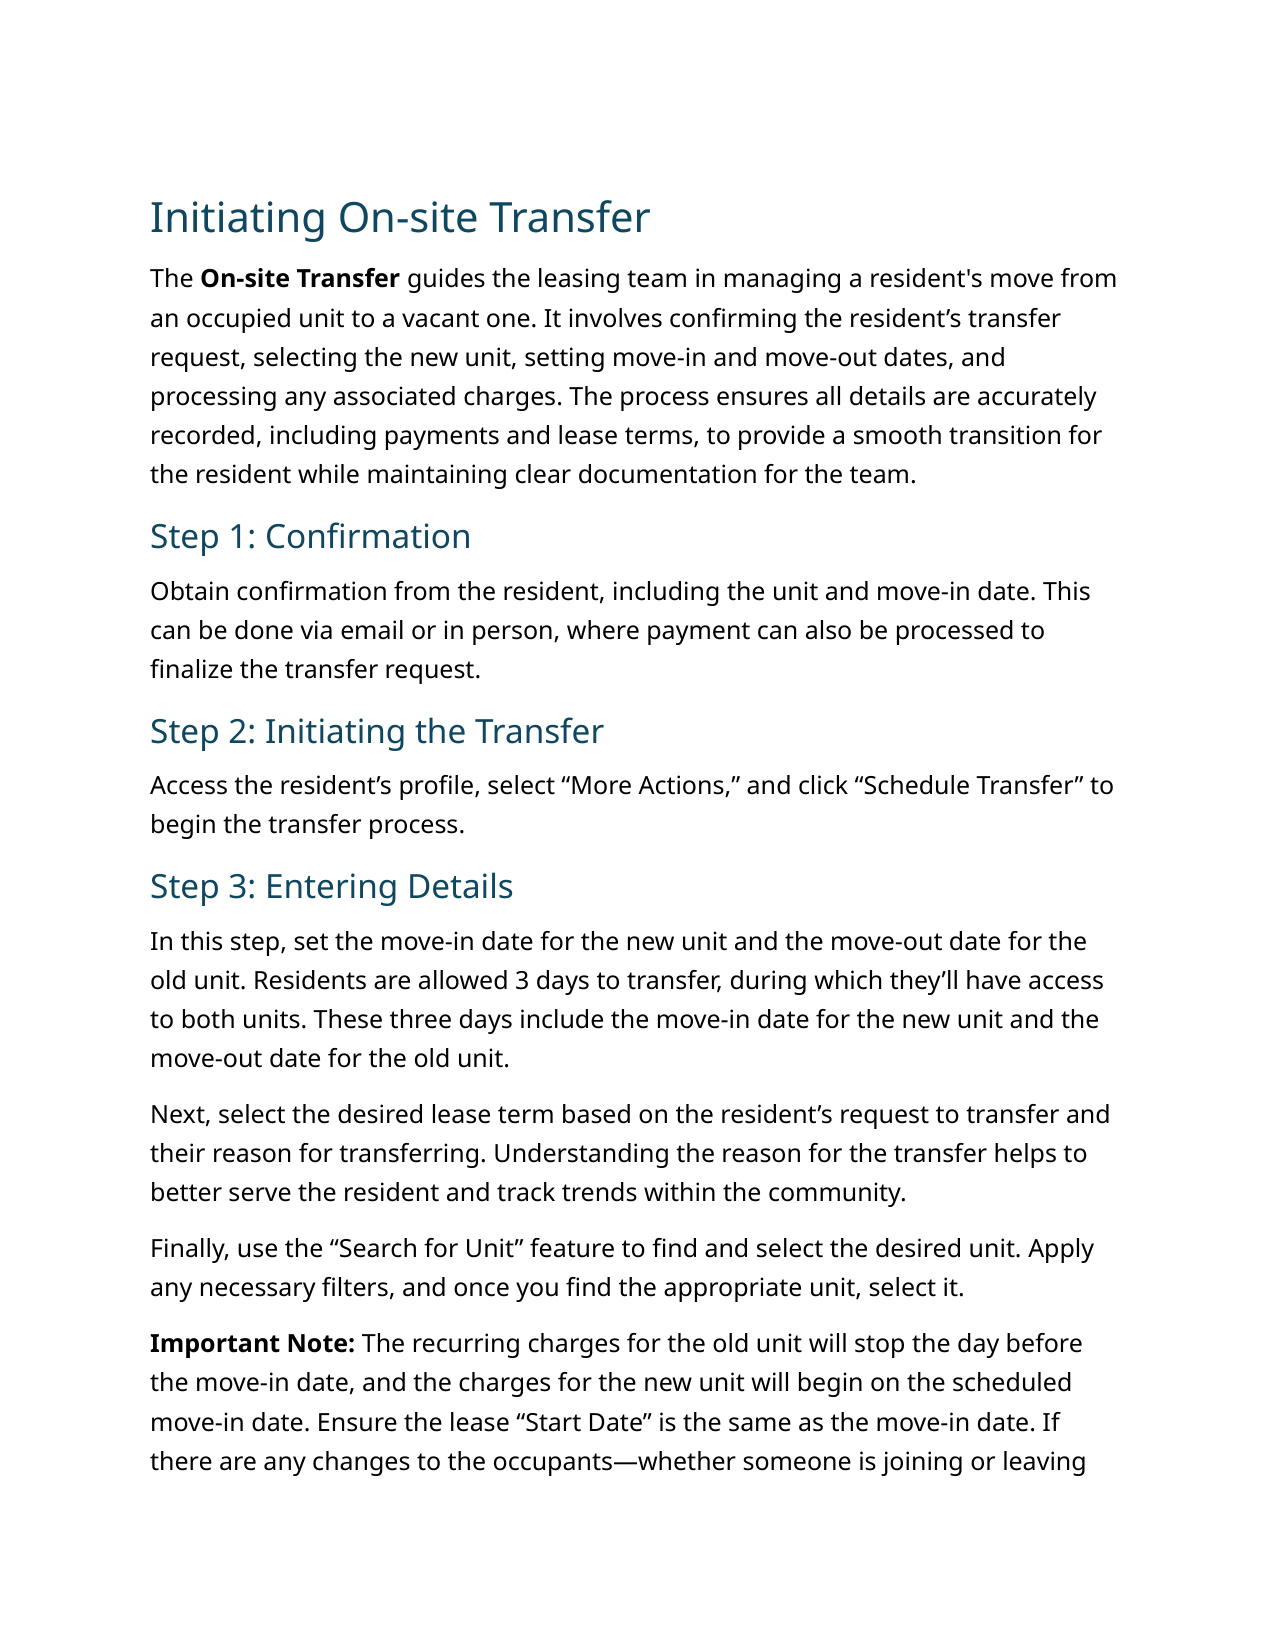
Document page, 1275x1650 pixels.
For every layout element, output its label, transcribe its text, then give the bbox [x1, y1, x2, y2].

subtitle Step 2: Initiating the Transfer [150, 707, 1125, 753]
text Next, select the desired lease term based on the resident’s request to transfer and their reason for transferring. Understanding the reason for the transfer helps to better serve the resident and track trends within the community. [150, 1097, 1125, 1209]
subtitle Initiating On-site Transfer [150, 187, 1125, 244]
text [150, 1326, 1125, 1477]
text The On-site Transfer guides the leasing team in managing a resident's move from an occupied unit to a vacant one. It involves confirming the resident’s transfer request, selecting the new unit, setting move-in and move-out dates, and processing any associated charges. The process ensures all details are accurately recorded, including payments and lease terms, to provide a smooth transition for the resident while maintaining clear documentation for the team. [150, 261, 1125, 491]
text Finally, use the “Search for Unit” feature to find and select the desired unit. Apply any necessary filters, and once you find the appropriate unit, select it. [150, 1231, 1125, 1304]
text Access the resident’s profile, select “More Actions,” and click “Schedule Transfer” to begin the transfer process. [150, 768, 1125, 841]
subtitle Step 3: Entering Details [150, 863, 1125, 908]
subtitle Step 1: Confirmation [150, 513, 1125, 558]
text Obtain confirmation from the resident, including the unit and move-in date. This can be done via email or in person, where payment can also be processed to finalize the transfer request. [150, 573, 1125, 686]
text In this step, set the move-in date for the new unit and the move-out date for the old unit. Residents are allowed 3 days to transfer, during which they’ll have access to both units. These three days include the move-in date for the new unit and the move-out date for the old unit. [150, 923, 1125, 1075]
